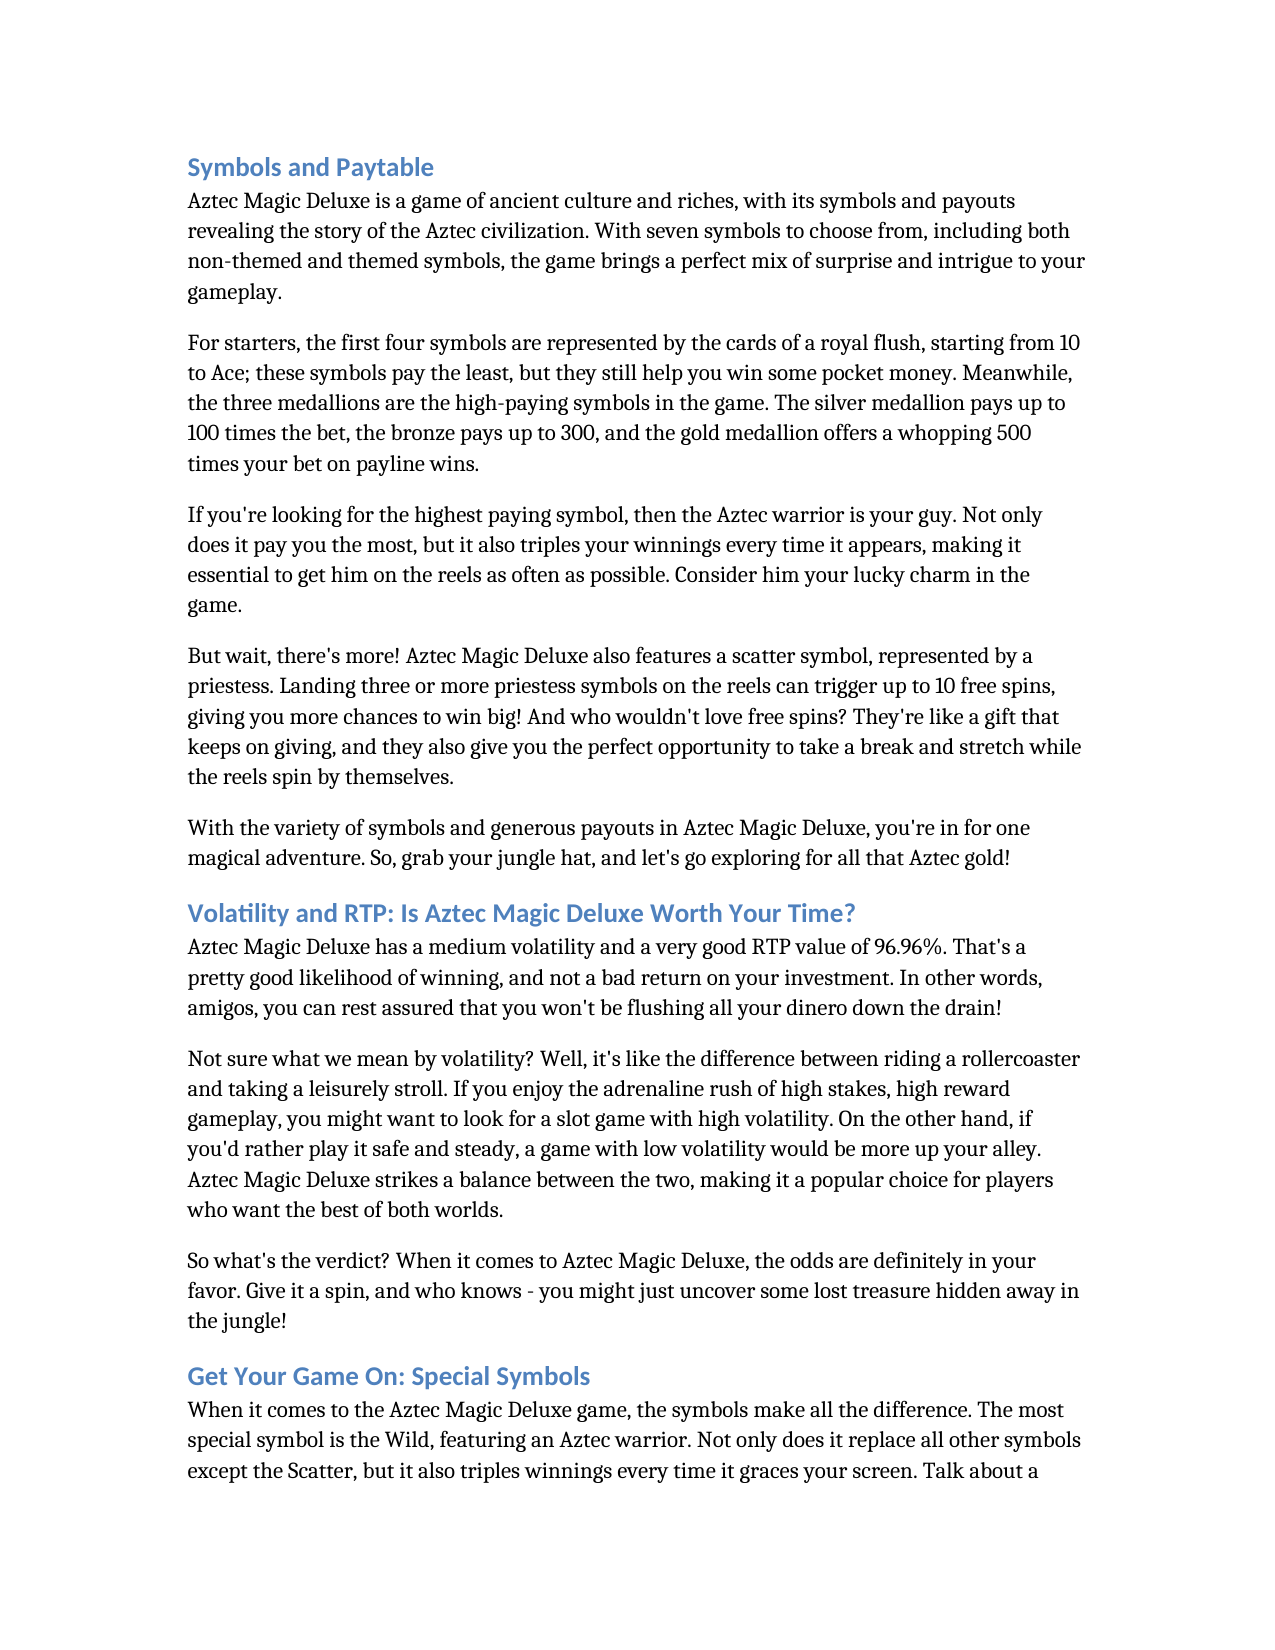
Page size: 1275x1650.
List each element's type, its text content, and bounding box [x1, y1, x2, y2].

subtitle Symbols and Paytable [187, 150, 1087, 183]
text But wait, there's more! Aztec Magic Deluxe also features a scatter symbol, represented by a priestess. Landing three or more priestess symbols on the reels can trigger up to 10 free spins, giving you more chances to win big! And who wouldn't love free spins? They're like a gift that keeps on giving, and they also give you the perfect opportunity to take a break and stretch while the reels spin by themselves. [187, 643, 1087, 790]
text Not sure what we mean by volatility? Well, it's like the difference between riding a rollercoaster and taking a leisurely stroll. If you enjoy the adrenaline rush of high stakes, high reward gameplay, you might want to look for a slot game with high volatility. On the other hand, if you'd rather play it safe and steady, a game with low volatility would be more up your alley. Aztec Magic Deluxe strikes a balance between the two, making it a popular choice for players who want the best of both worlds. [187, 1046, 1087, 1223]
subtitle Get Your Game On: Special Symbols [187, 1359, 1087, 1392]
subtitle Volatility and RTP: Is Aztec Magic Deluxe Worth Your Time? [187, 896, 1087, 929]
text With the variety of symbols and generous payouts in Aztec Magic Deluxe, you're in for one magical adventure. So, grab your jungle hat, and let's go exploring for all that Aztec gold! [187, 815, 1087, 872]
text Aztec Magic Deluxe is a game of ancient culture and riches, with its symbols and payouts revealing the story of the Aztec civilization. With seven symbols to choose from, including both non-themed and themed symbols, the game brings a perfect mix of surprise and intrigue to your gameplay. [187, 188, 1087, 305]
text So what's the verdict? When it comes to Aztec Magic Deluxe, the odds are definitely in your favor. Give it a spin, and who knows - you might just uncover some lost treasure hidden away in the jungle! [187, 1248, 1087, 1334]
text If you're looking for the highest paying symbol, then the Aztec warrior is your guy. Not only does it pay you the most, but it also triples your winnings every time it appears, making it essential to get him on the reels as often as possible. Consider him your lucky charm in the game. [187, 501, 1087, 618]
text For starters, the first four symbols are represented by the cards of a royal flush, starting from 10 to Ace; these symbols pay the least, but they still help you win some pocket money. Meanwhile, the three medallions are the high-paying symbols in the game. The silver medallion pays up to 100 times the bet, the bronze pays up to 300, and the gold medallion offers a whopping 500 times your bet on payline wins. [187, 329, 1087, 477]
text Aztec Magic Deluxe has a medium volatility and a very good RTP value of 96.96%. That's a pretty good likelihood of winning, and not a bad return on your investment. In other words, amigos, you can rest assured that you won't be flushing all your dinero down the drain! [187, 934, 1087, 1021]
